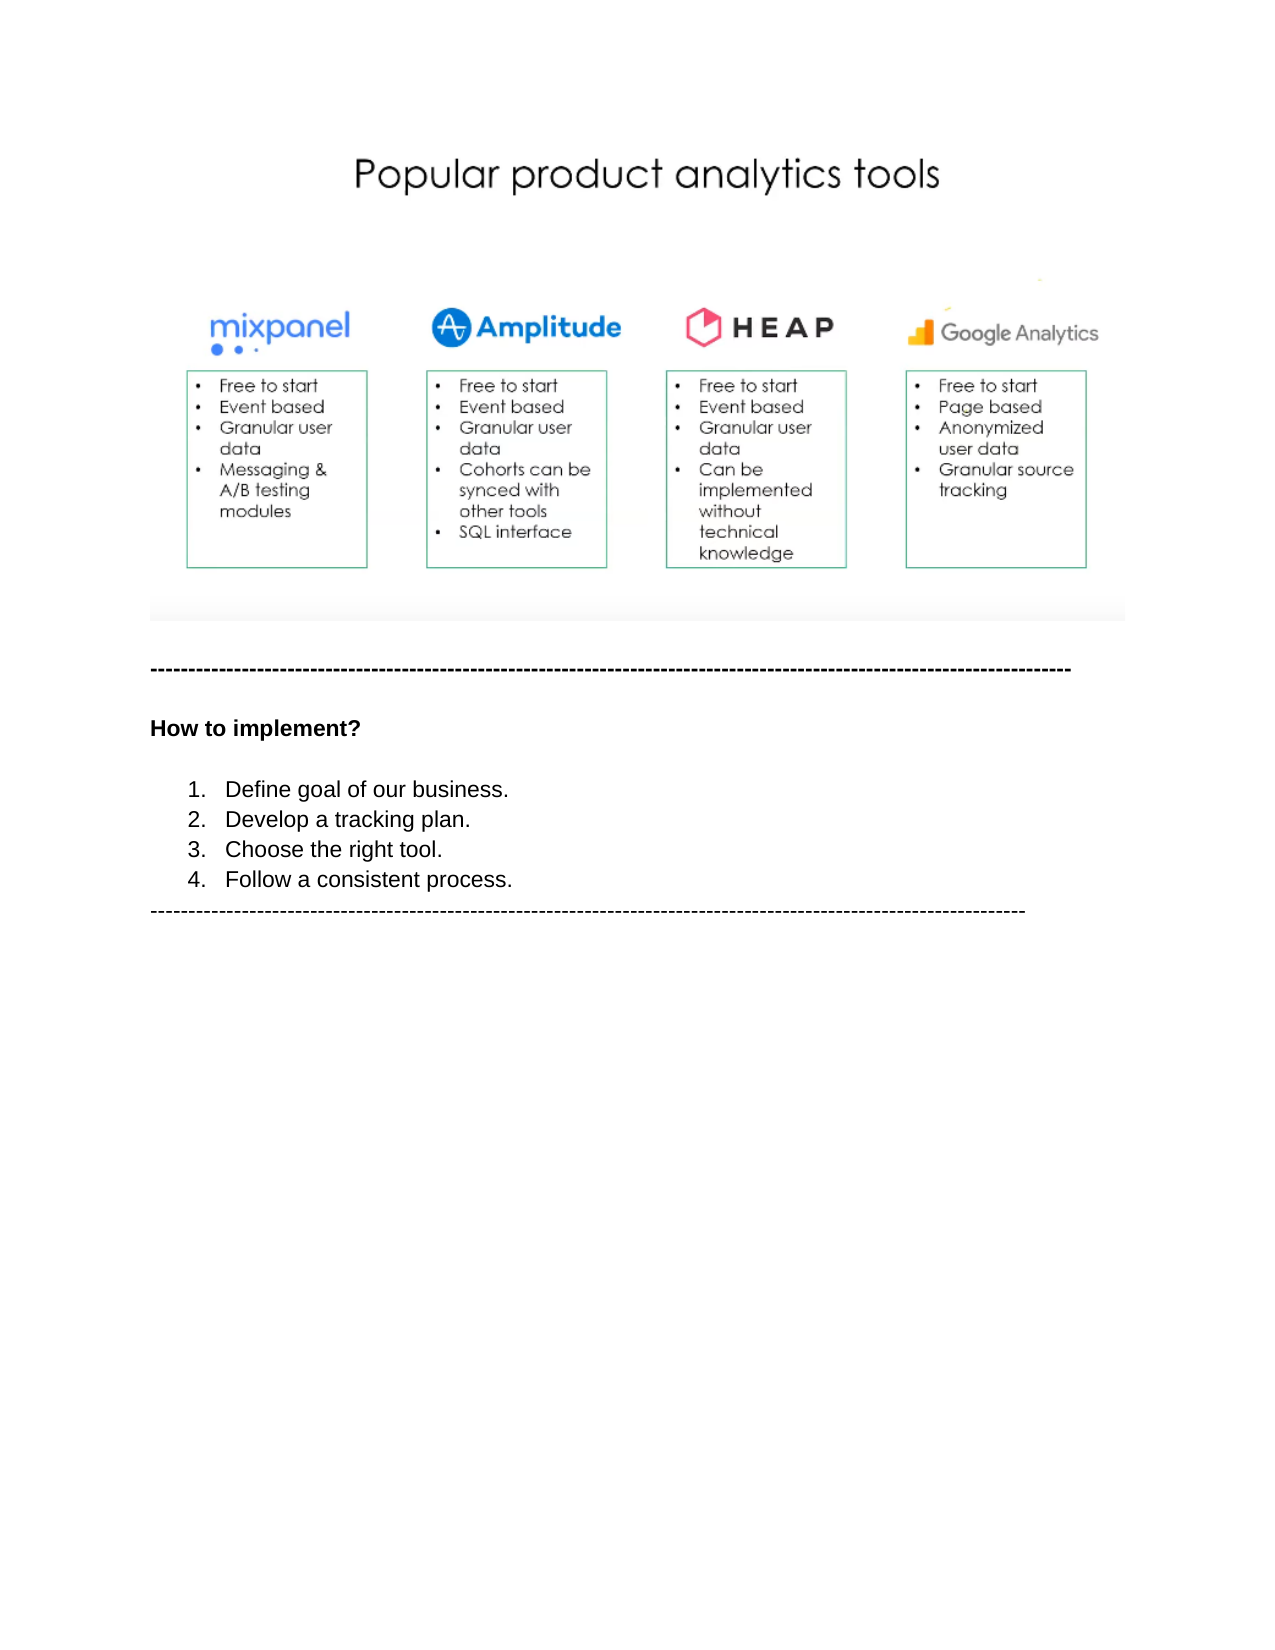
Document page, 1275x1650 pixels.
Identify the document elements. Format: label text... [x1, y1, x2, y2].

picture [150, 150, 1125, 621]
list Define goal of our business. [187, 776, 1125, 802]
list Follow a consistent process. [187, 866, 1125, 893]
list Choose the right tool. [187, 836, 1125, 862]
text ------------------------------------------------------------------------------------------------------------------- [150, 897, 1125, 923]
list Develop a tracking plan. [187, 806, 1125, 832]
text How to implement? [150, 715, 1125, 742]
text ------------------------------------------------------------------------------------------------------------------------- [150, 655, 1125, 681]
